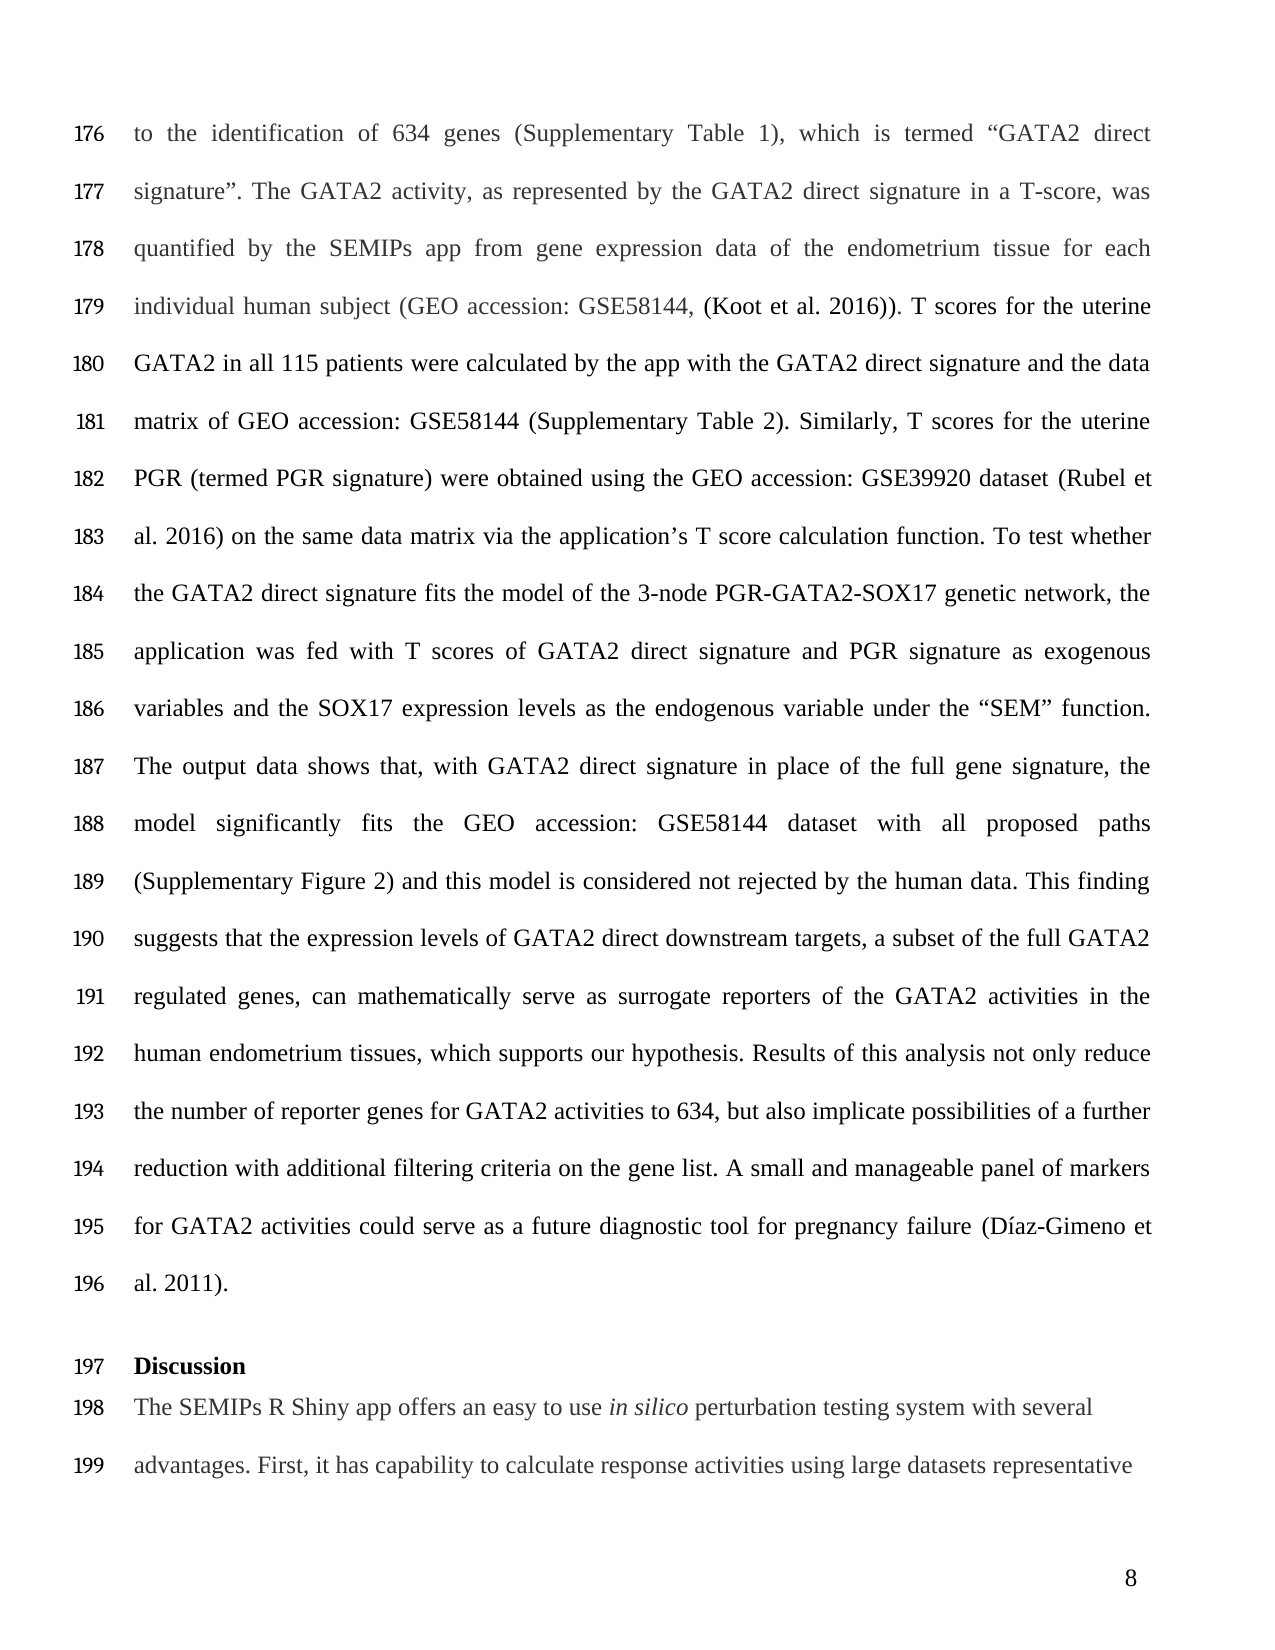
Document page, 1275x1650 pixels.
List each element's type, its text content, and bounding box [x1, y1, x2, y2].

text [133, 131, 1152, 1297]
subtitle Discussion [133, 1351, 1152, 1380]
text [133, 1392, 1152, 1478]
